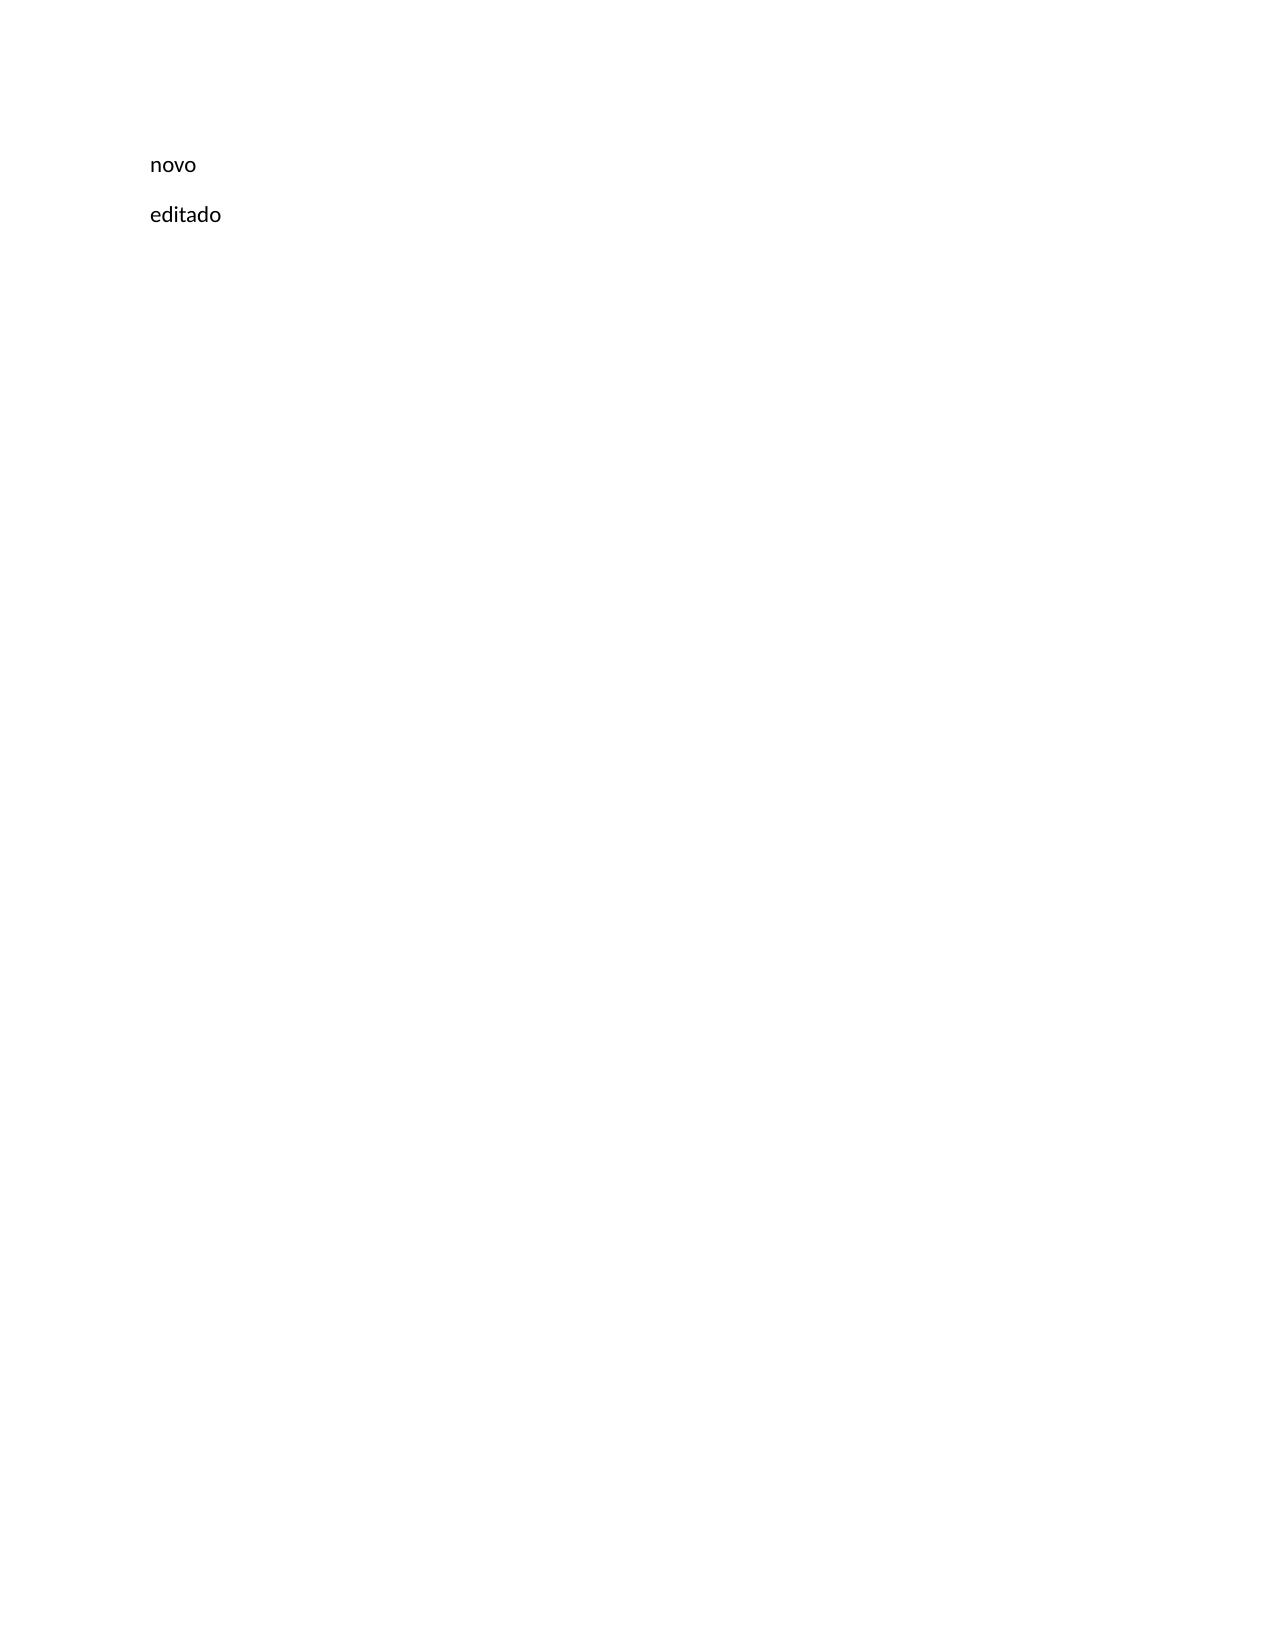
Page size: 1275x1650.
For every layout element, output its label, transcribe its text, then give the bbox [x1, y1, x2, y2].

text novo [150, 150, 1125, 179]
text editado [150, 199, 1125, 228]
